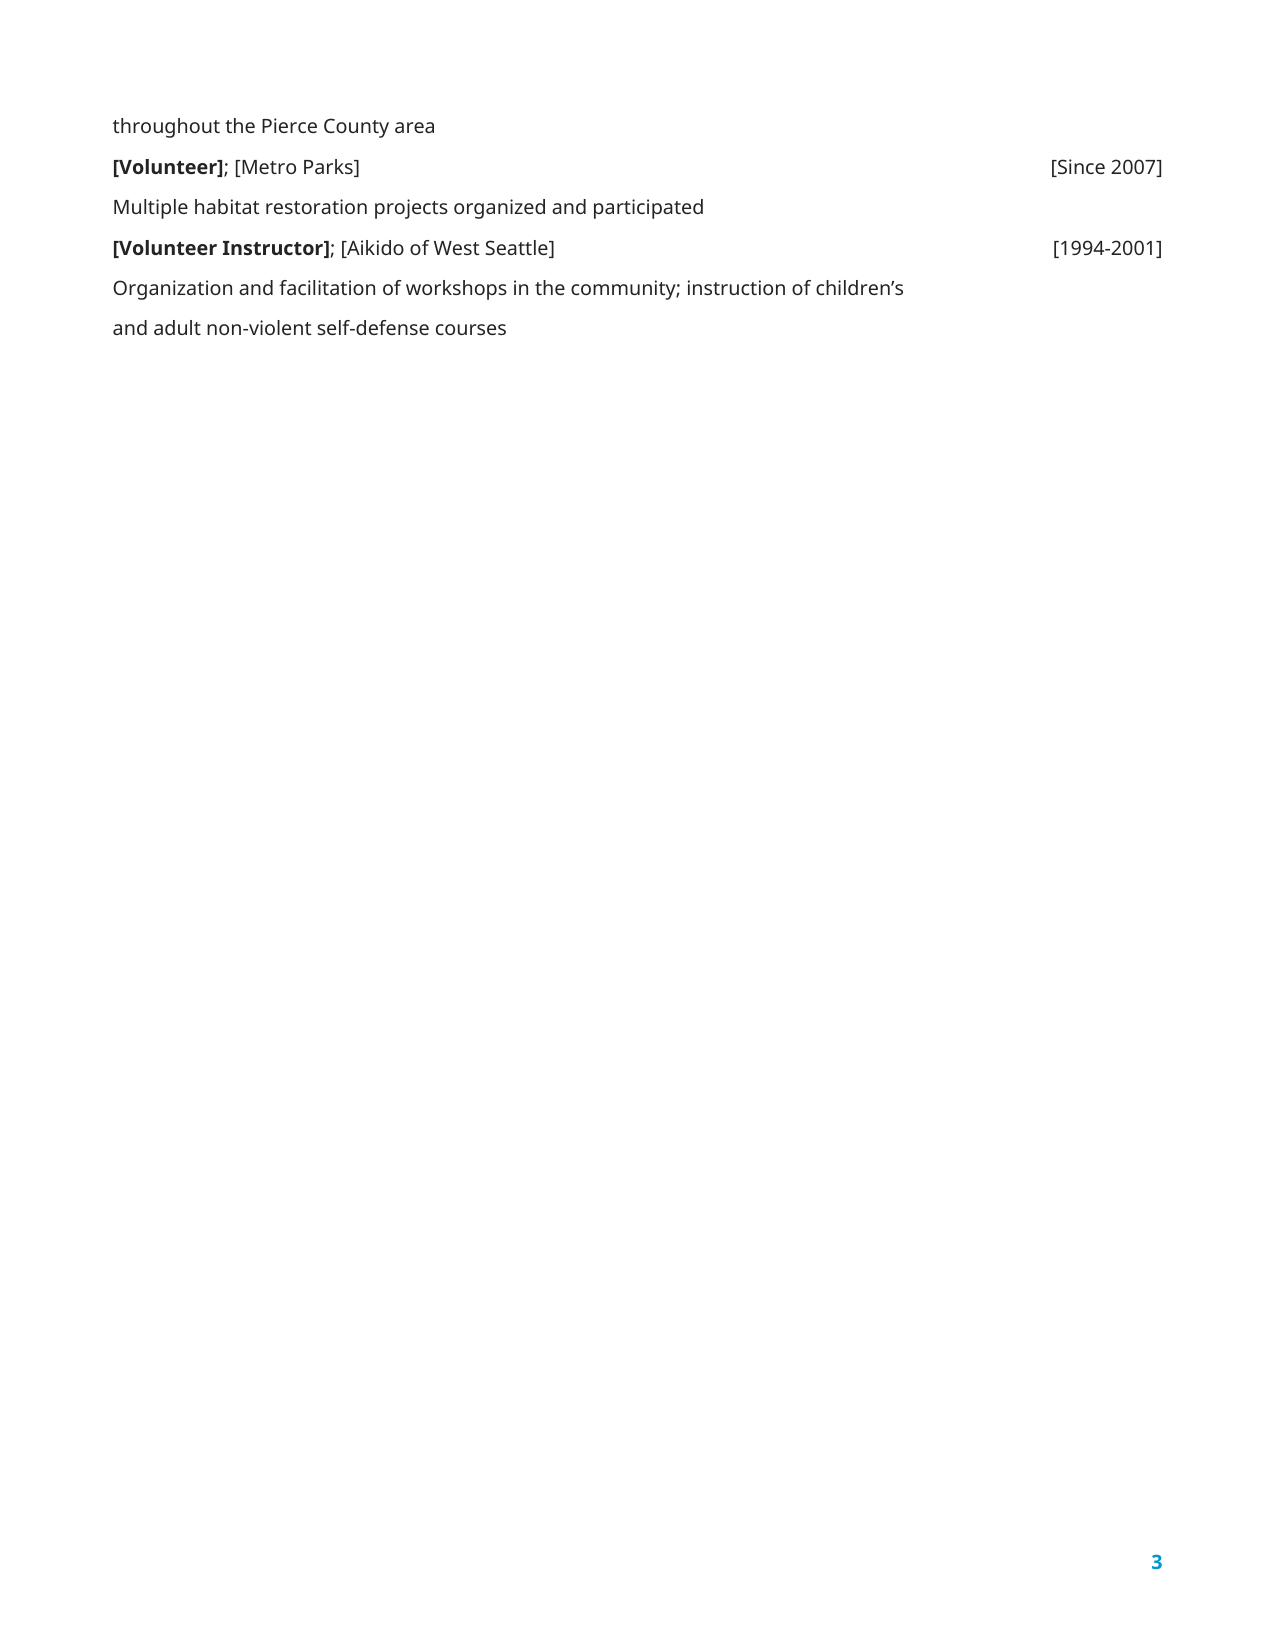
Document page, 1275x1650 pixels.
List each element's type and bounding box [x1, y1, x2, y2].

table_cell [923, 113, 1162, 474]
table_cell [113, 113, 922, 474]
